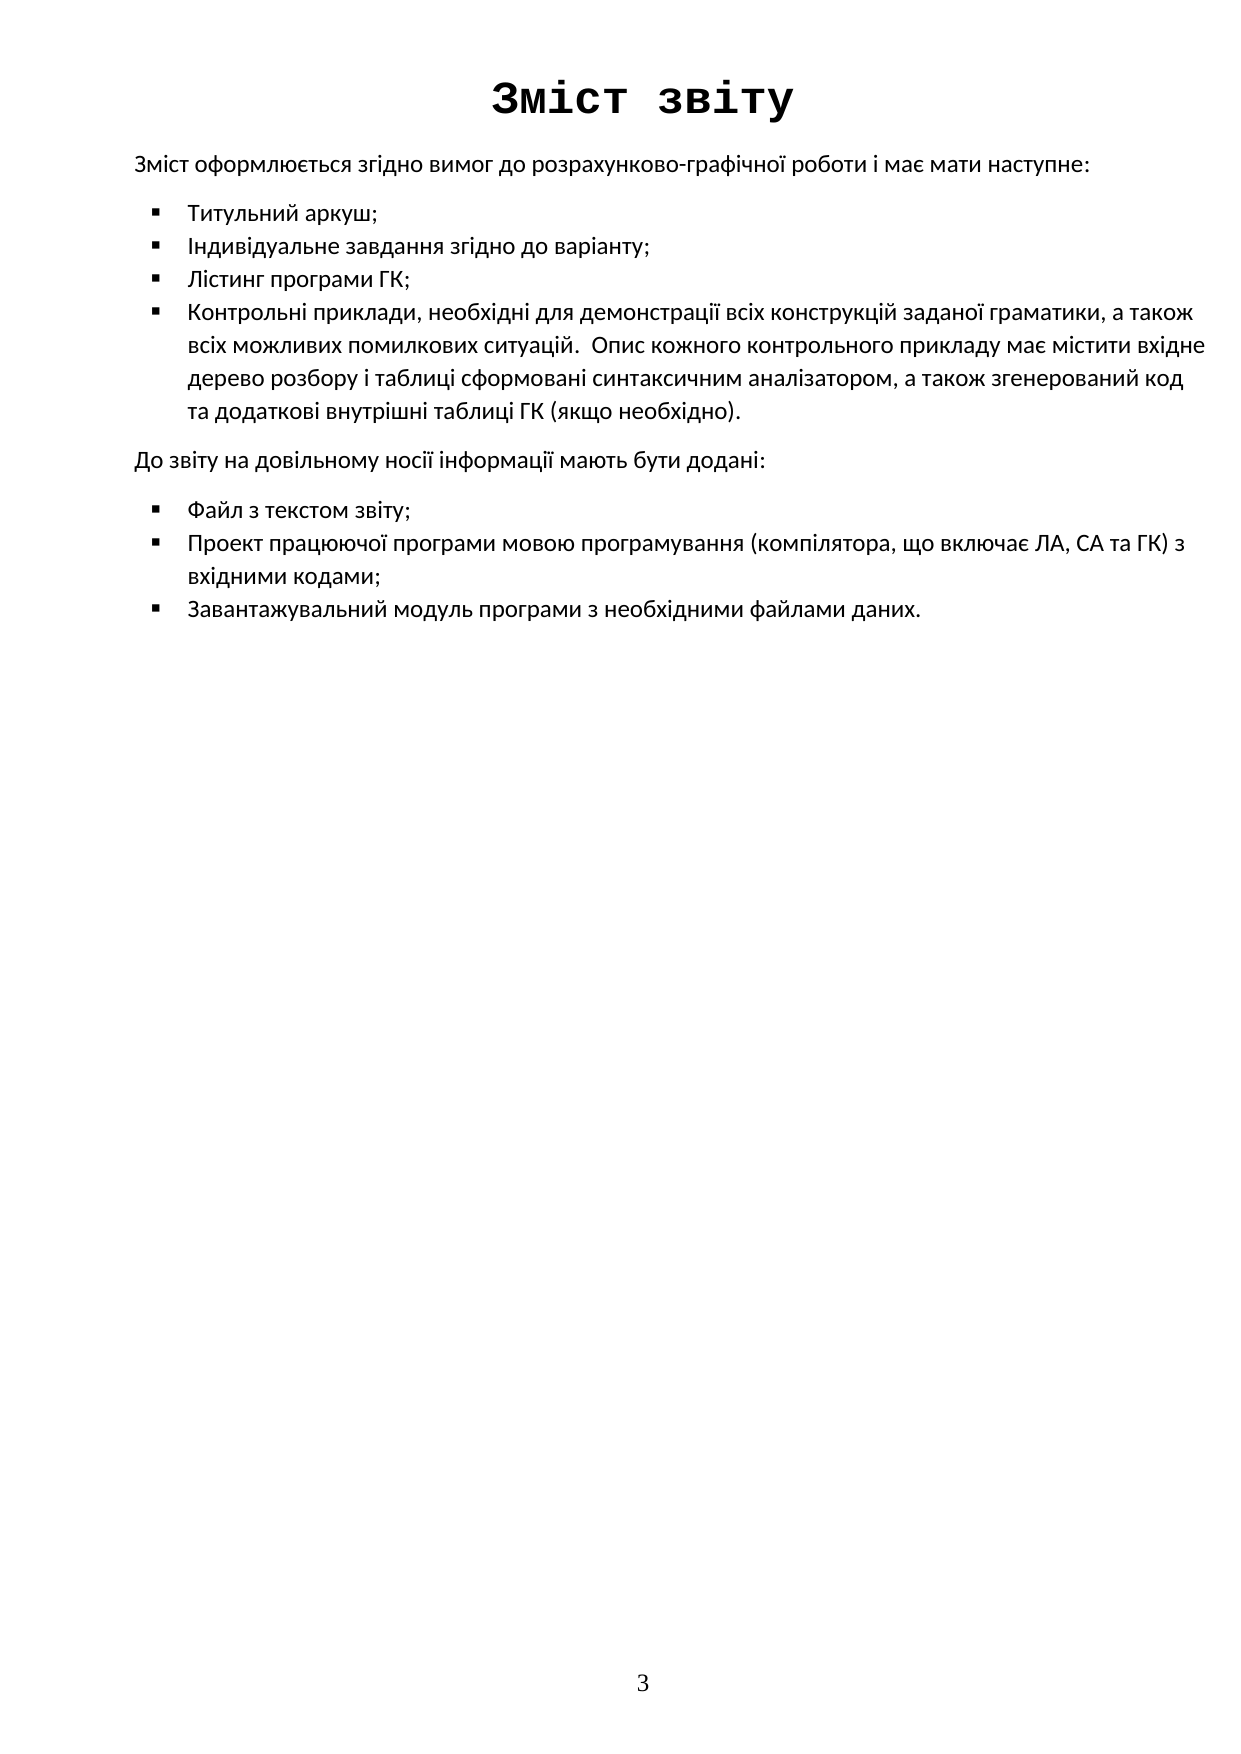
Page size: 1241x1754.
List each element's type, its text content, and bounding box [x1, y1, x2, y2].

text До звіту на довільному носії інформації мають бути додані: [134, 444, 1211, 475]
list Завантажувальний модуль програми з необхідними файлами даних. [150, 593, 1211, 623]
text Зміст звіту [75, 75, 1211, 127]
list Титульний аркуш; [150, 197, 1211, 228]
text Зміст оформлюється згідно вимог до розрахунково-графічної роботи і має мати наступне: [75, 148, 1211, 178]
list Файл з текстом звіту; [150, 494, 1211, 524]
list Контрольні приклади, необхідні для демонстрації всіх конструкцій заданої граматики, а також всіх можливих помилкових ситуацій. Опис кожного контрольного прикладу має містити вхідне дерево розбору і таблиці сформовані синтаксичним аналізатором, а також згенерований код та додаткові внутрішні таблиці ГК (якщо необхідно). [150, 296, 1211, 425]
list Індивідуальне завдання згідно до варіанту; [150, 230, 1211, 261]
list Лістинг програми ГК; [150, 263, 1211, 294]
list Проект працюючої програми мовою програмування (компілятора, що включає ЛА, СА та ГК) з вхідними кодами; [150, 527, 1211, 590]
